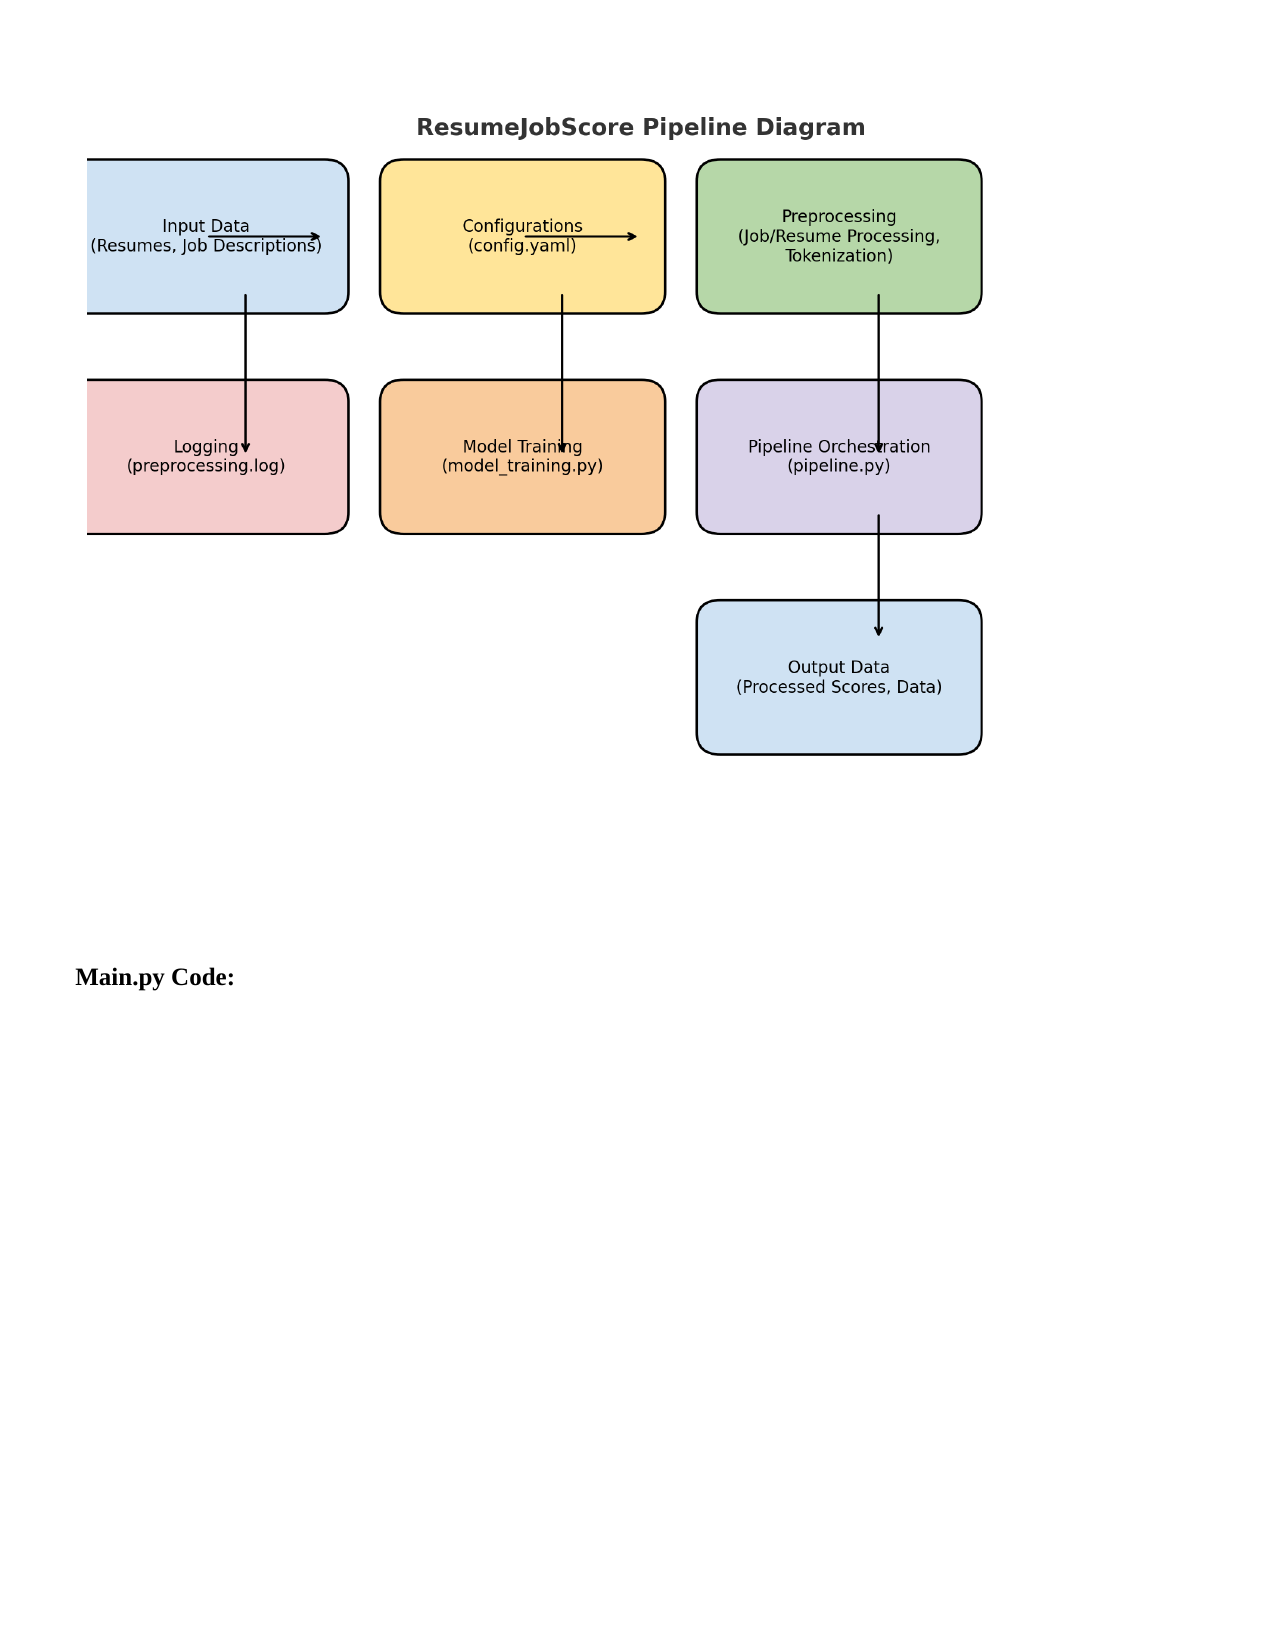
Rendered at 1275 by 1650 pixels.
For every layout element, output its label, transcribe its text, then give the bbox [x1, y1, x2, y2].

picture [75, 106, 1207, 891]
text Main.py Code: [75, 962, 1207, 991]
